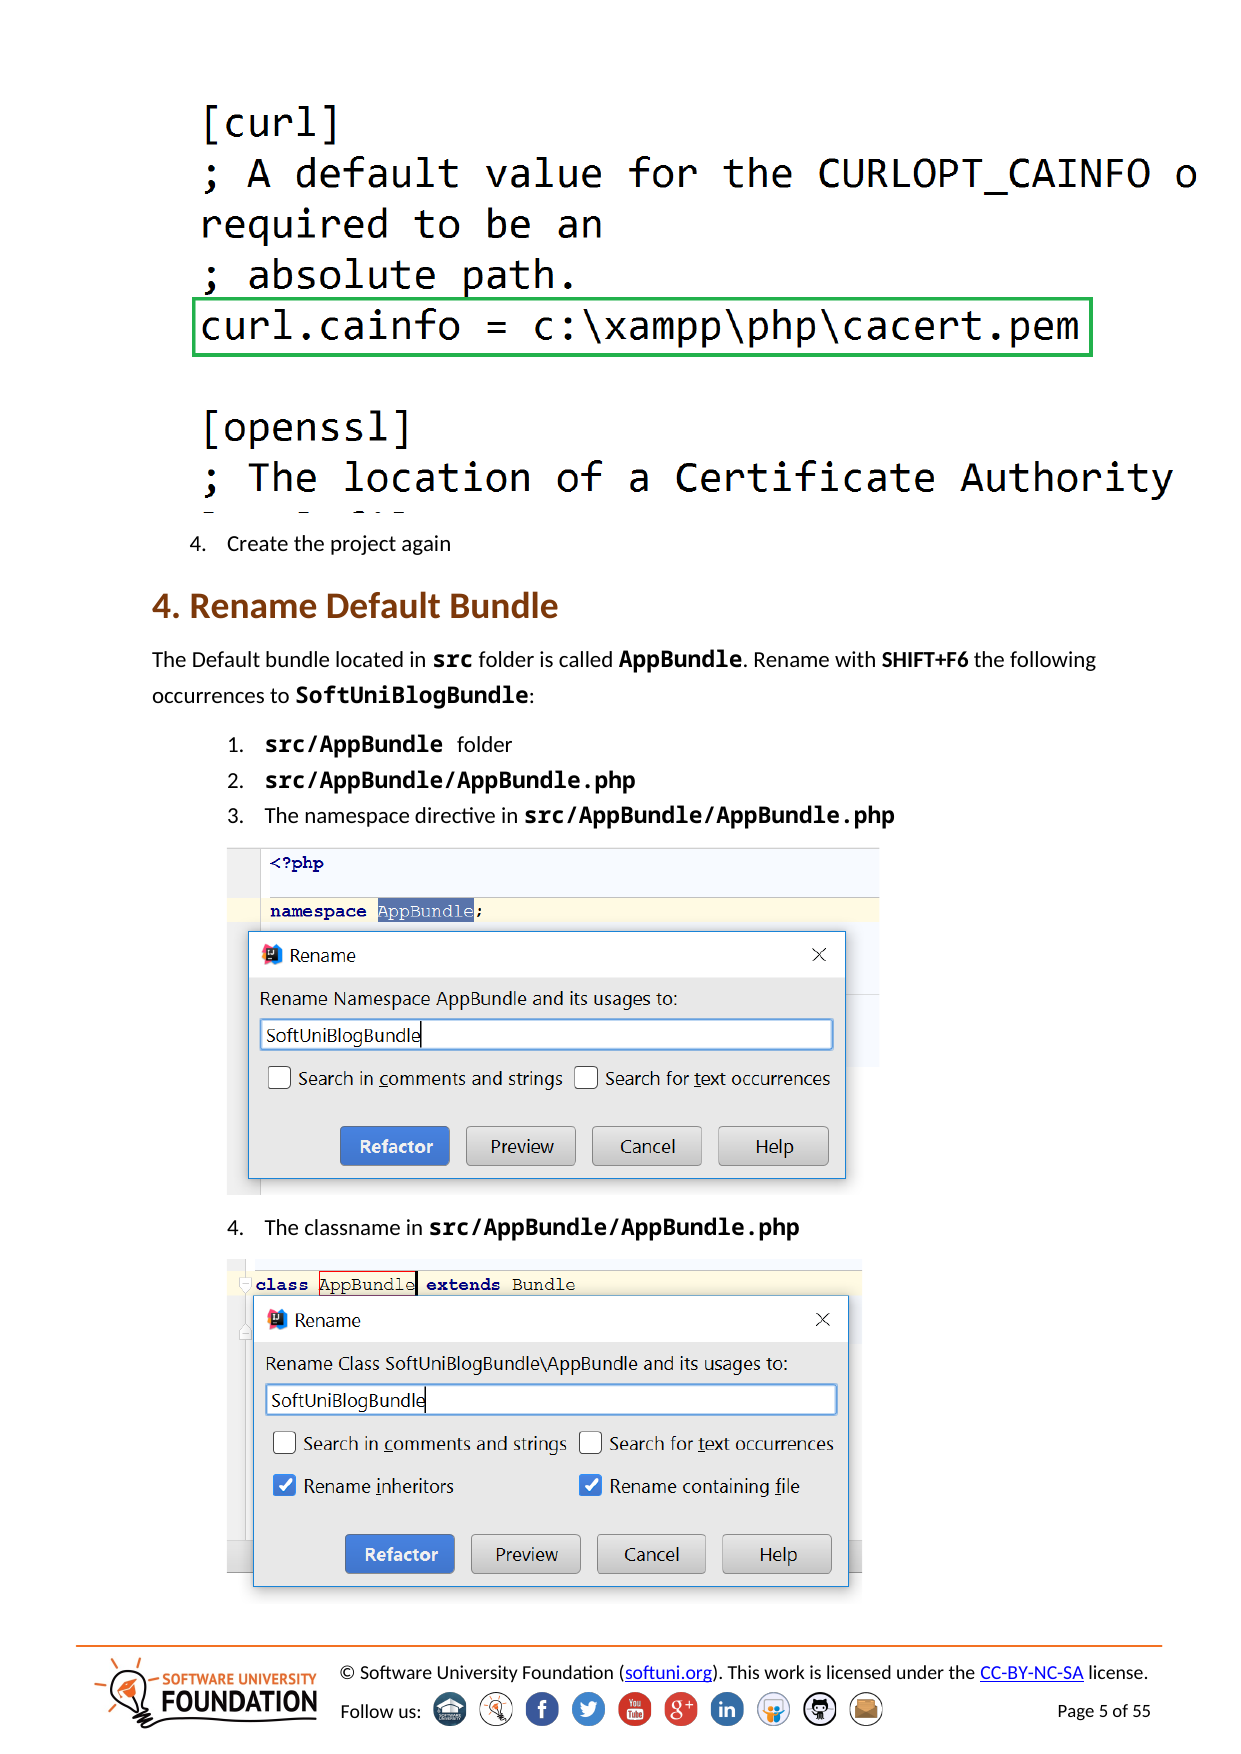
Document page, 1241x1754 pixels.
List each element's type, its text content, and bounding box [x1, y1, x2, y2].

picture [189, 95, 1197, 513]
picture [618, 1692, 652, 1726]
list Create the project again [189, 529, 1163, 557]
picture [664, 1692, 698, 1726]
picture [226, 1259, 863, 1604]
picture [710, 1692, 744, 1726]
picture [757, 1692, 790, 1726]
list src/AppBundle/AppBundle.php [227, 763, 1163, 795]
picture [226, 847, 880, 1195]
picture [803, 1692, 837, 1726]
list src/AppBundle folder [227, 728, 1163, 759]
text The Default bundle located in src folder is called AppBundle. Rename with SHIFT+F6 the following occurrences to SoftUniBlogBundle: [152, 643, 1163, 710]
list The classname in src/AppBundle/AppBundle.php [227, 1211, 1163, 1242]
picture [433, 1692, 467, 1726]
subtitle Rename Default Bundle [152, 582, 1163, 628]
list The namespace directive in src/AppBundle/AppBundle.php [227, 799, 1163, 831]
picture [93, 1656, 317, 1729]
picture [572, 1692, 605, 1726]
picture [849, 1692, 883, 1726]
picture [479, 1692, 513, 1726]
picture [525, 1692, 559, 1726]
